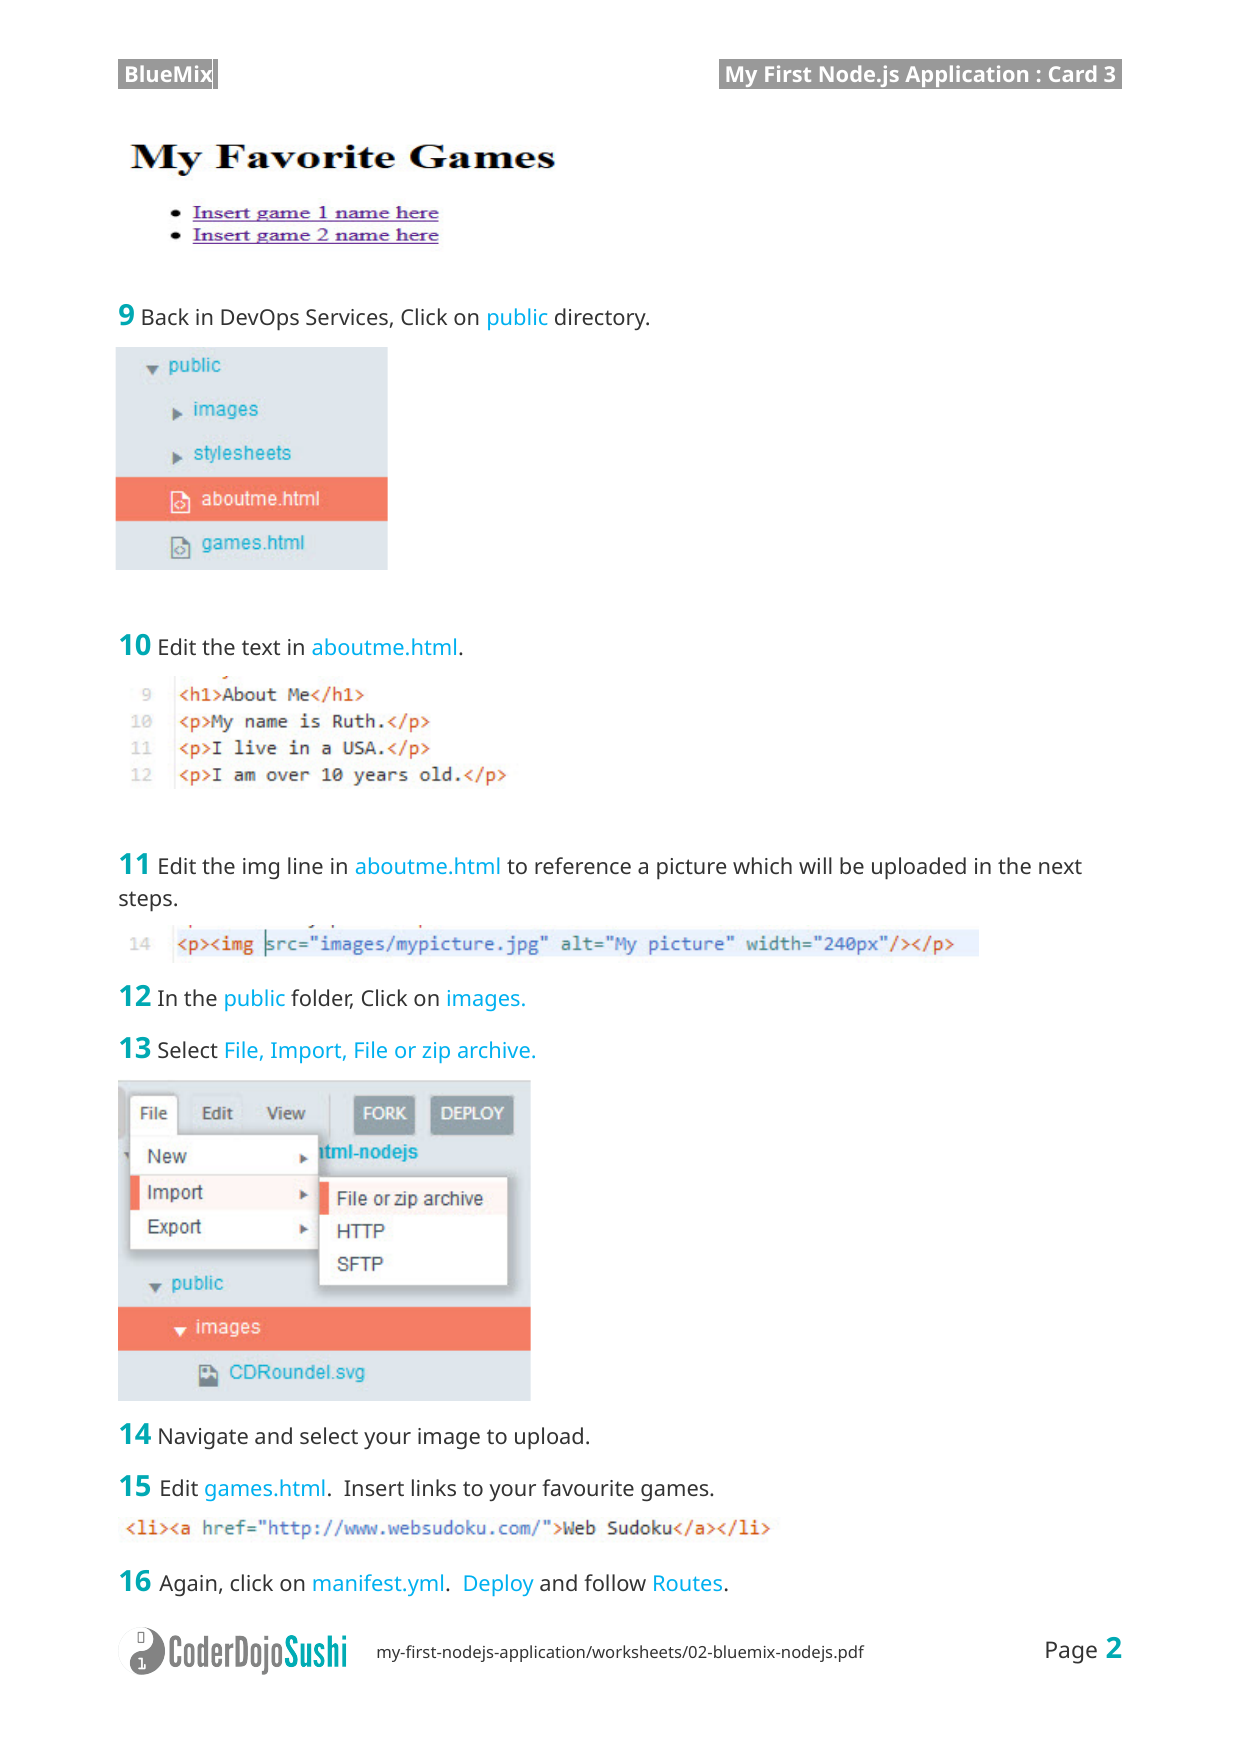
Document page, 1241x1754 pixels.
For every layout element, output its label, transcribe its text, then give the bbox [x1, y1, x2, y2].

text 14 Navigate and select your image to upload. [118, 1413, 1122, 1453]
picture [115, 347, 388, 570]
text 16 Again, click on manifest.yml. Deploy and follow Routes. [118, 1560, 1122, 1599]
picture [118, 1079, 531, 1401]
text 11 Edit the img line in aboutme.html to reference a picture which will be uploaded in the next steps. [118, 843, 1122, 913]
picture [118, 925, 979, 963]
text 9 Back in DevOps Services, Click on public directory. [118, 294, 1122, 334]
picture [118, 1517, 787, 1546]
picture [118, 1627, 347, 1675]
text 12 In the public folder, Click on images. [118, 975, 1122, 1015]
picture [118, 118, 589, 283]
text 15 Edit games.html. Insert links to your favourite games. [118, 1466, 1122, 1505]
picture [118, 676, 520, 789]
text 10 Edit the text in aboutme.html. [118, 624, 1122, 664]
text 13 Select File, Import, File or zip archive. [118, 1027, 1122, 1067]
